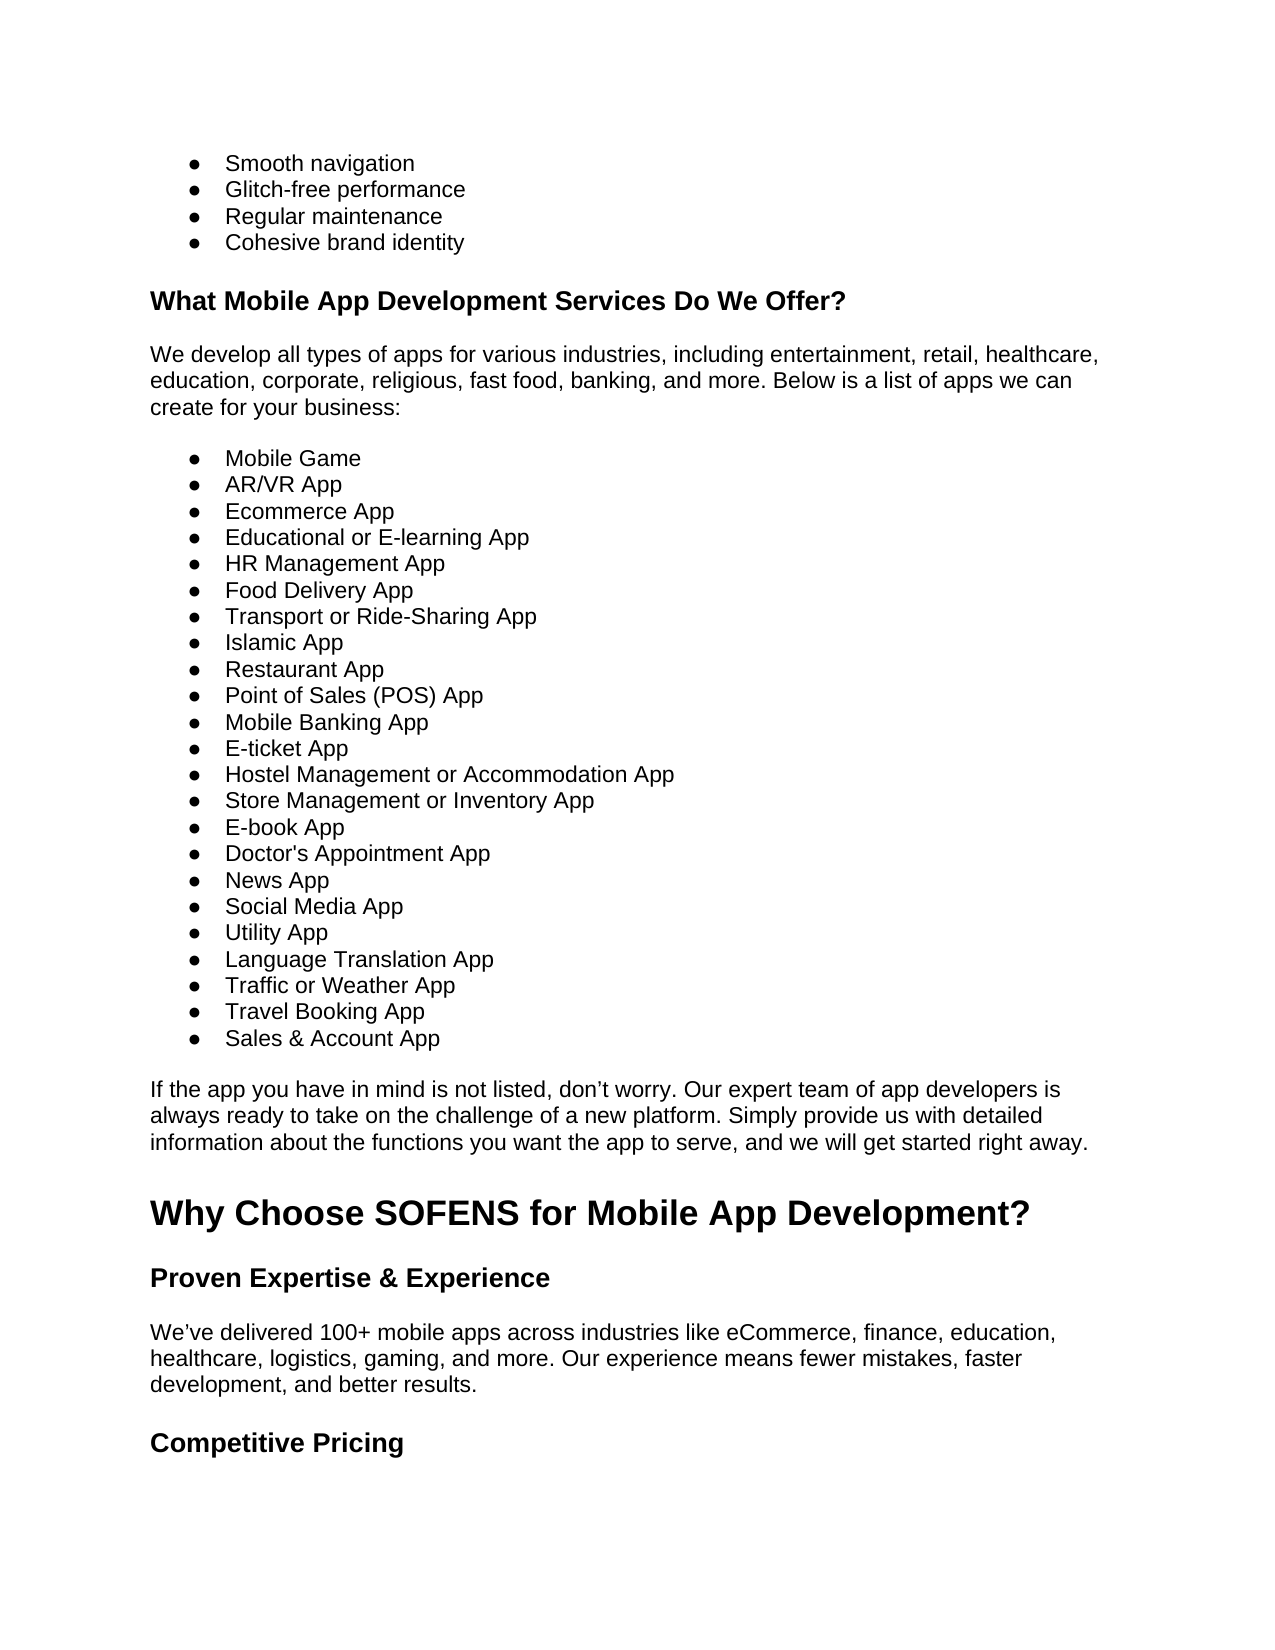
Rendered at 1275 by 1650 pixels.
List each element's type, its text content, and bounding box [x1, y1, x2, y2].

list Smooth navigation [187, 150, 1125, 176]
list Islamic App [187, 629, 1125, 656]
list Transport or Ride-Sharing App [187, 603, 1125, 629]
list Cohesive brand identity [187, 229, 1125, 255]
subtitle Proven Expertise & Experience [150, 1262, 1125, 1294]
list Point of Sales (POS) App [187, 682, 1125, 708]
subtitle Why Choose SOFENS for Mobile App Development? [150, 1193, 1125, 1233]
text If the app you have in mind is not listed, don’t worry. Our expert team of app developers is always ready to take on the challenge of a new platform. Simply provide us with detailed information about the functions you want the app to serve, and we will get started right away. [150, 1076, 1125, 1155]
list Traffic or Weather App [187, 972, 1125, 998]
list Utility App [187, 919, 1125, 946]
subtitle Competitive Pricing [150, 1427, 1125, 1458]
list Sales & Account App [187, 1025, 1125, 1051]
list Educational or E-learning App [187, 524, 1125, 550]
list Restaurant App [187, 656, 1125, 682]
list E-book App [187, 814, 1125, 840]
list Travel Booking App [187, 998, 1125, 1025]
text We’ve delivered 100+ mobile apps across industries like eCommerce, finance, education, healthcare, logistics, gaming, and more. Our experience means fewer mistakes, faster development, and better results. [150, 1319, 1125, 1398]
text We develop all types of apps for various industries, including entertainment, retail, healthcare, education, corporate, religious, fast food, banking, and more. Below is a list of apps we can create for your business: [150, 341, 1125, 420]
list Store Management or Inventory App [187, 787, 1125, 814]
list Ecommerce App [187, 498, 1125, 524]
list Social Media App [187, 893, 1125, 919]
list Doctor's Appointment App [187, 840, 1125, 867]
list Language Translation App [187, 946, 1125, 972]
list Glitch-free performance [187, 176, 1125, 203]
list News App [187, 867, 1125, 893]
list AR/VR App [187, 471, 1125, 498]
list Mobile Game [187, 445, 1125, 471]
list Regular maintenance [187, 203, 1125, 229]
subtitle What Mobile App Development Services Do We Offer? [150, 284, 1125, 316]
list Hostel Management or Accommodation App [187, 761, 1125, 787]
list HR Management App [187, 550, 1125, 577]
list Food Delivery App [187, 577, 1125, 603]
list E-ticket App [187, 735, 1125, 761]
list Mobile Banking App [187, 708, 1125, 735]
